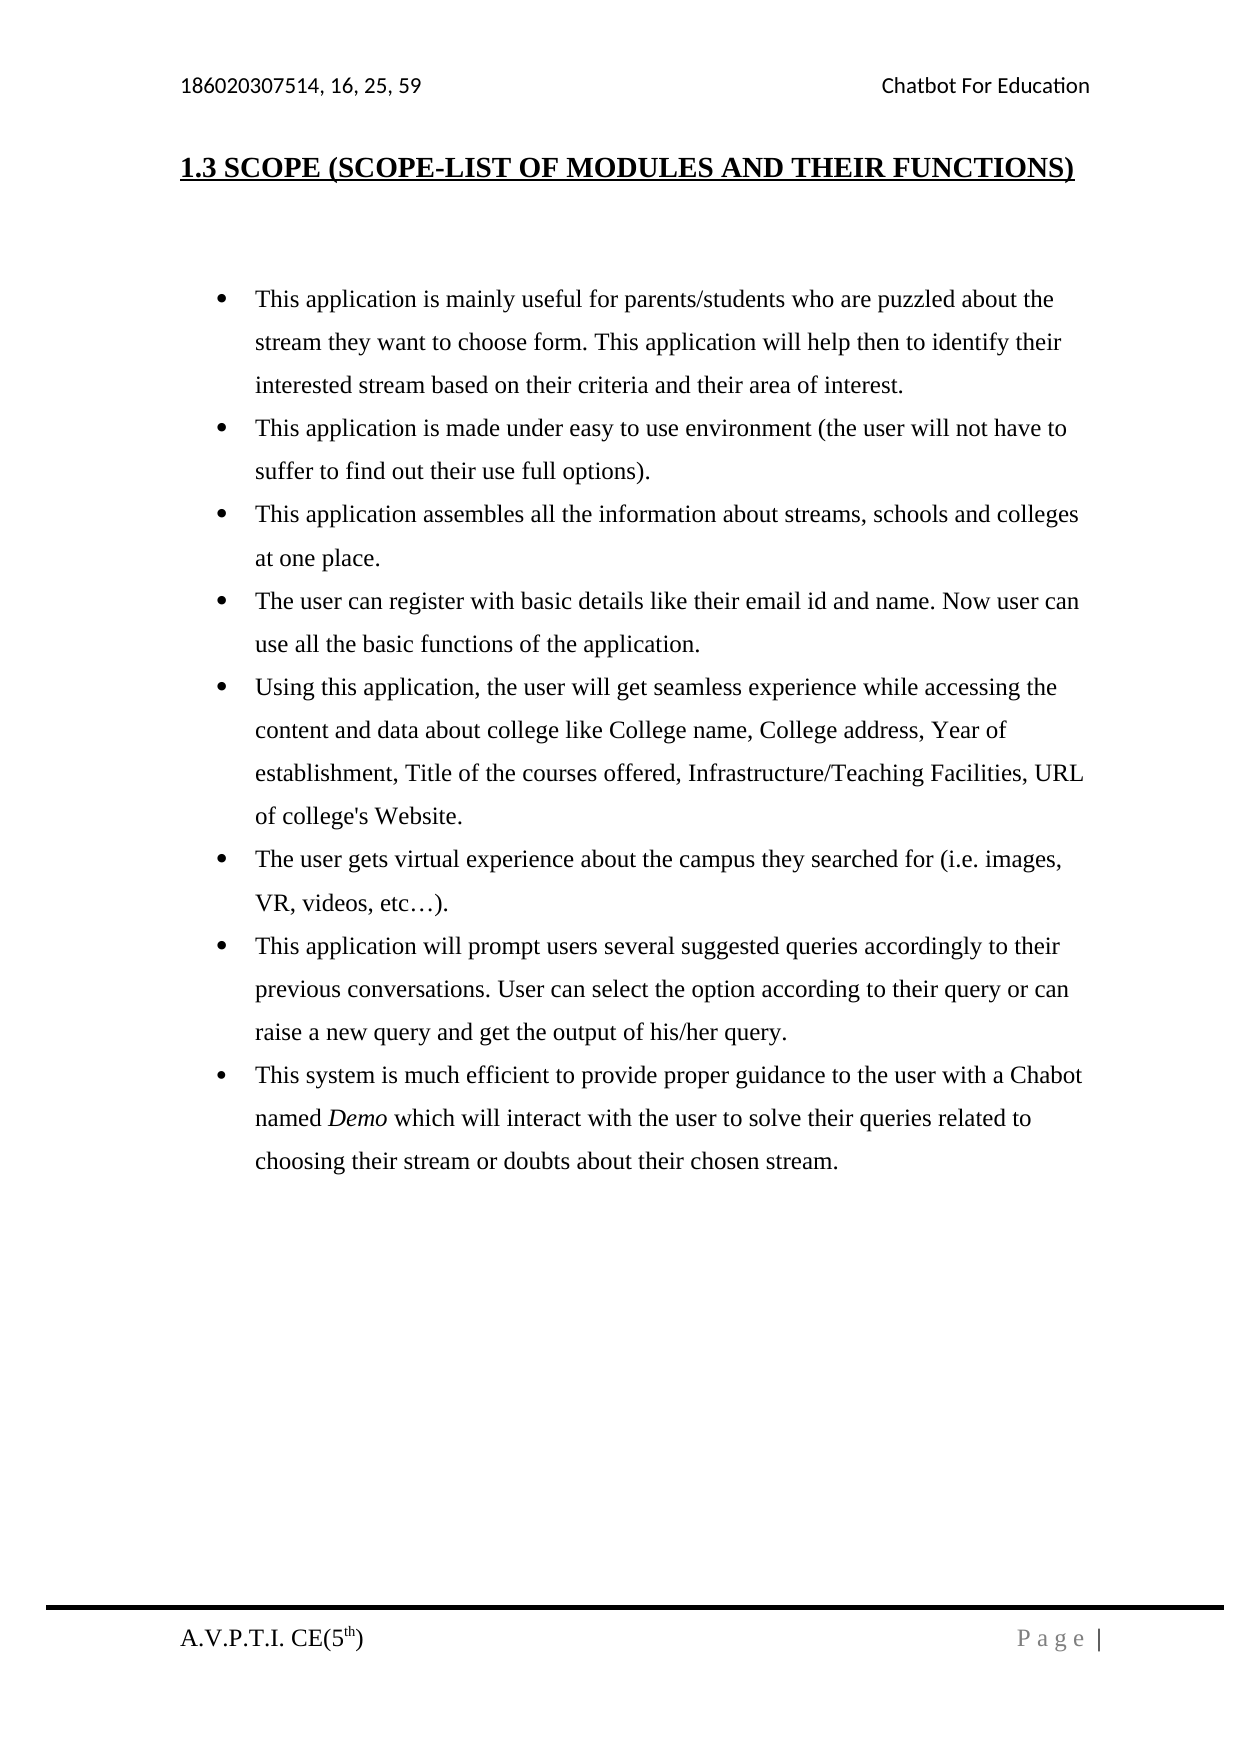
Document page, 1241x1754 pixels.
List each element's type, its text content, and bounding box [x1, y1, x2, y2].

list The user can register with basic details like their email id and name. Now user can use all the basic functions of the application. [217, 586, 1090, 658]
list This application will prompt users several suggested queries accordingly to their previous conversations. User can select the option according to their query or can raise a new query and get the output of his/her query. [217, 931, 1090, 1046]
list The user gets virtual experience about the campus they searched for (i.e. images, VR, videos, etc…). [217, 844, 1090, 916]
list This application is mainly useful for parents/students who are puzzled about the stream they want to choose form. This application will help then to identify their interested stream based on their criteria and their area of interest. [217, 284, 1090, 399]
list This application is made under easy to use environment (the user will not have to suffer to find out their use full options). [217, 413, 1090, 485]
list Using this application, the user will get seamless experience while accessing the content and data about college like College name, College address, Year of establishment, Title of the courses offered, Infrastructure/Teaching Facilities, URL of college's Website. [217, 672, 1090, 830]
list This application assembles all the information about streams, schools and colleges at one place. [217, 499, 1090, 571]
text 1.3 SCOPE (SCOPE-LIST OF MODULES AND THEIR FUNCTIONS) [180, 150, 1090, 183]
list This system is much efficient to provide proper guidance to the user with a Chabot named Demo which will interact with the user to solve their queries related to choosing their stream or doubts about their chosen stream. [217, 1060, 1090, 1175]
